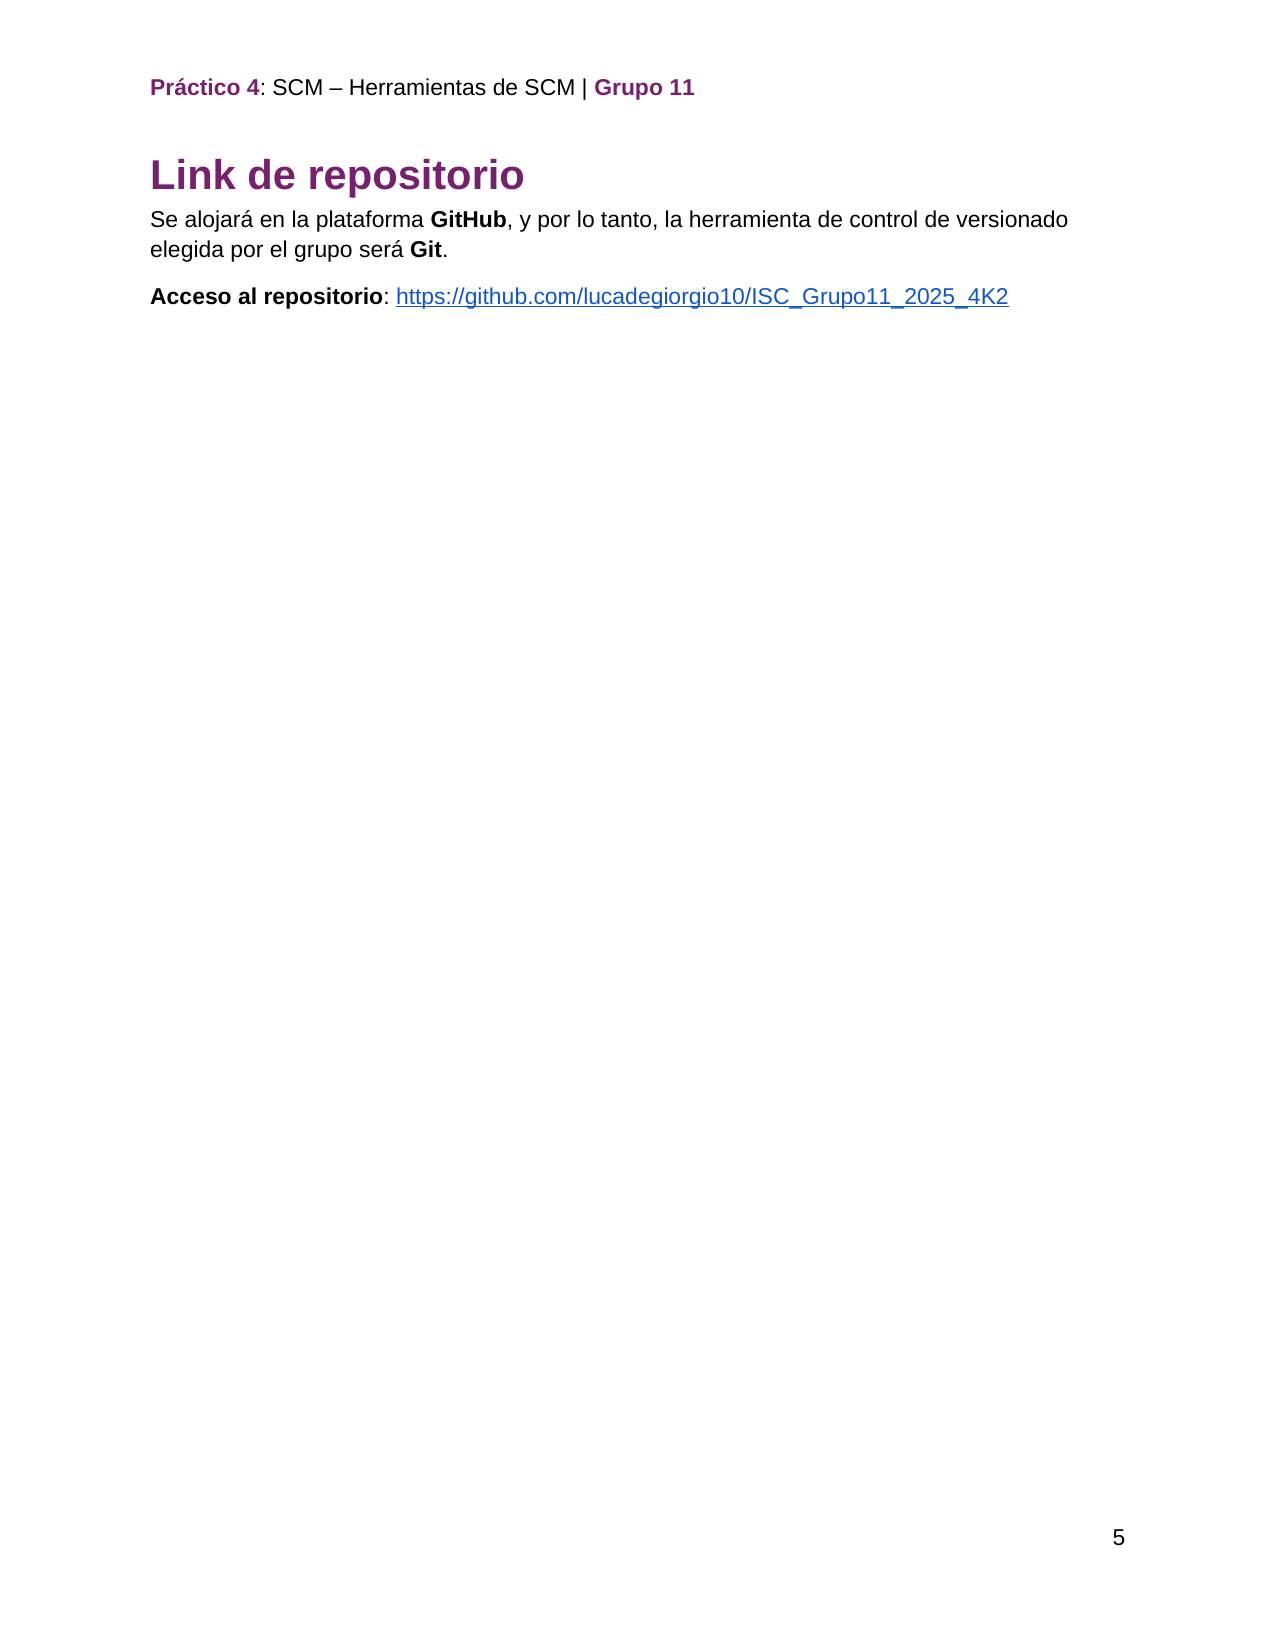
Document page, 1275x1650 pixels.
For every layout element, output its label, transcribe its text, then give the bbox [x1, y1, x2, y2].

subtitle Link de repositorio [150, 150, 1125, 198]
text Acceso al repositorio: https://github.com/lucadegiorgio10/ISC_Grupo11_2025_4K2 [150, 283, 1125, 310]
text Se alojará en la plataforma GitHub, y por lo tanto, la herramienta de control de versionado elegida por el grupo será Git. [150, 206, 1125, 263]
